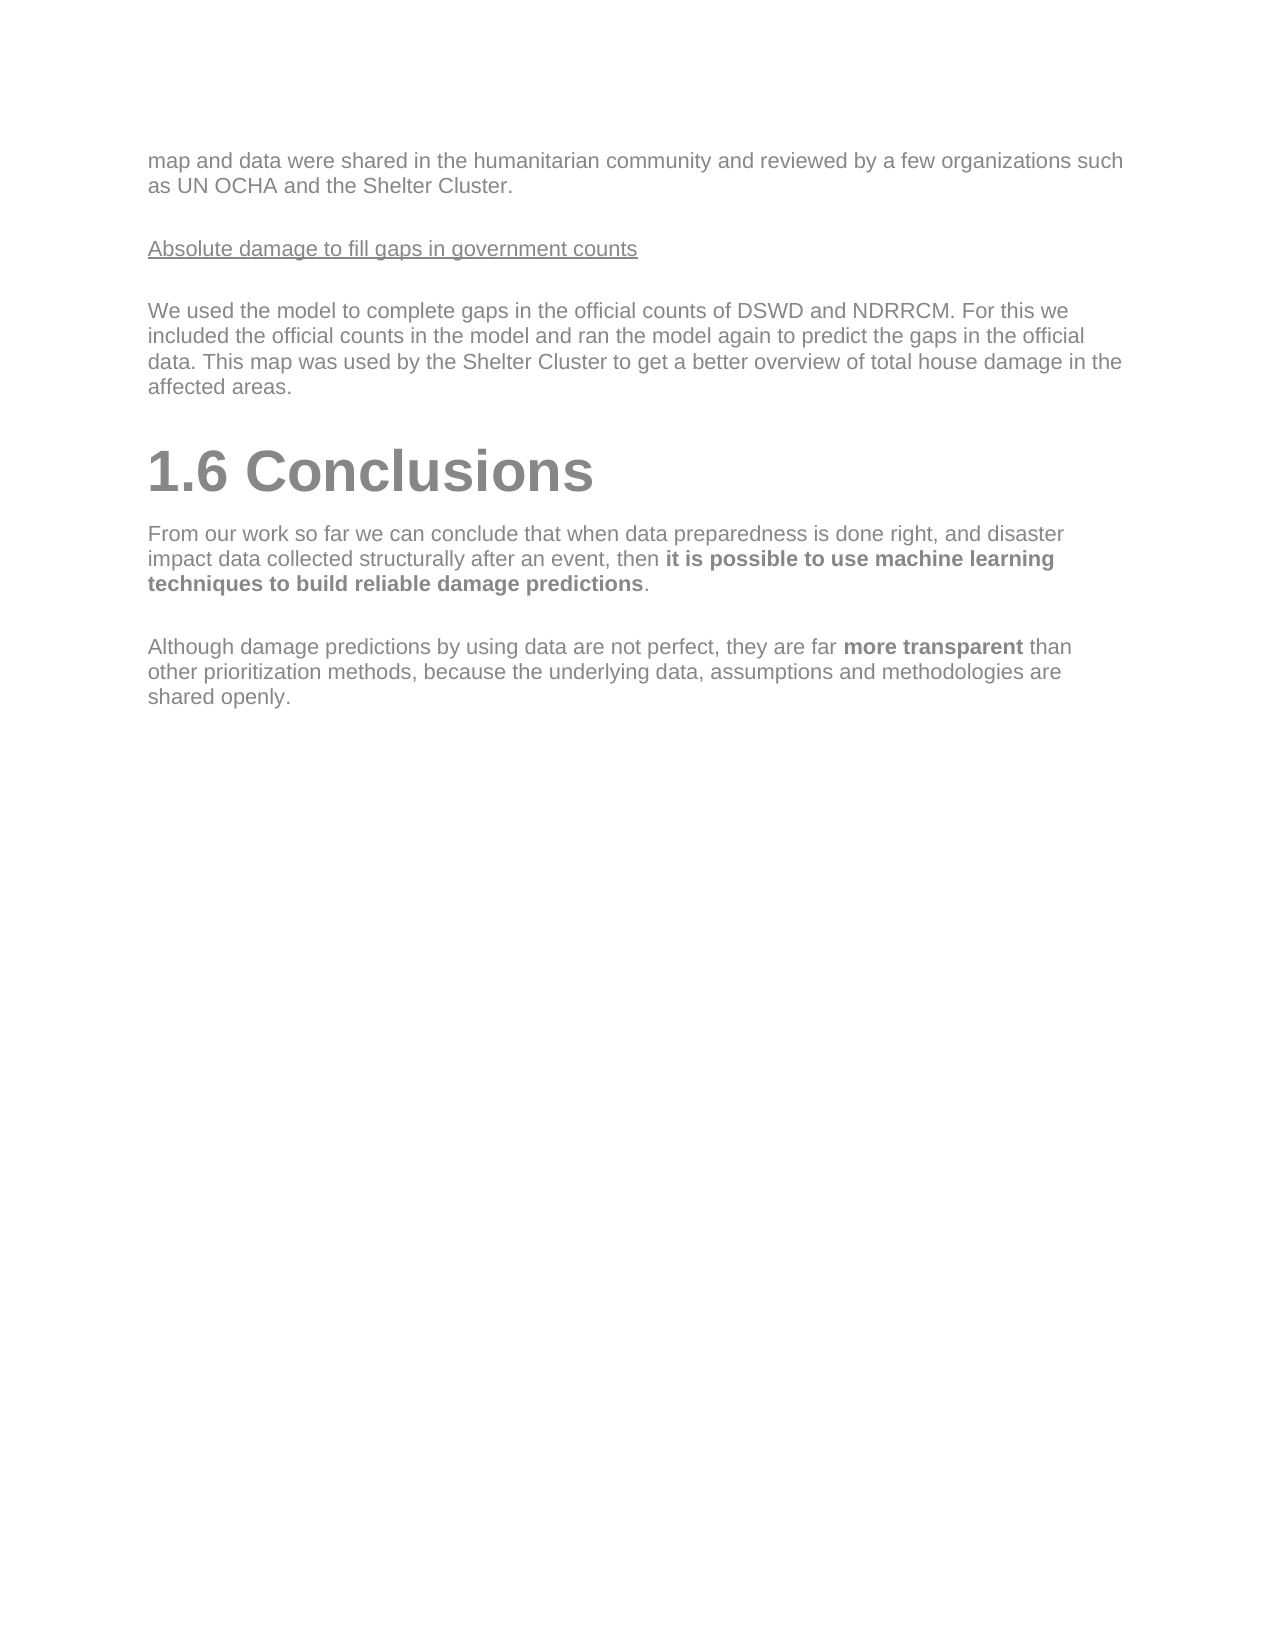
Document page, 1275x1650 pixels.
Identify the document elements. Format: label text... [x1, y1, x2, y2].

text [148, 148, 1127, 198]
text Although damage predictions by using data are not perfect, they are far more transparent than other prioritization methods, because the underlying data, assumptions and methodologies are shared openly. [148, 633, 1127, 709]
text From our work so far we can conclude that when data preparedness is done right, and disaster impact data collected structurally after an event, then it is possible to use machine learning techniques to build reliable damage predictions. [148, 520, 1127, 596]
text 1.6 Conclusions [148, 437, 1127, 504]
text We used the model to complete gaps in the official counts of DSWD and NDRRCM. For this we included the official counts in the model and ran the model again to predict the gaps in the official data. This map was used by the Shelter Cluster to get a better overview of total house damage in the affected areas. [148, 298, 1127, 399]
text Absolute damage to fill gaps in government counts [148, 236, 1127, 261]
